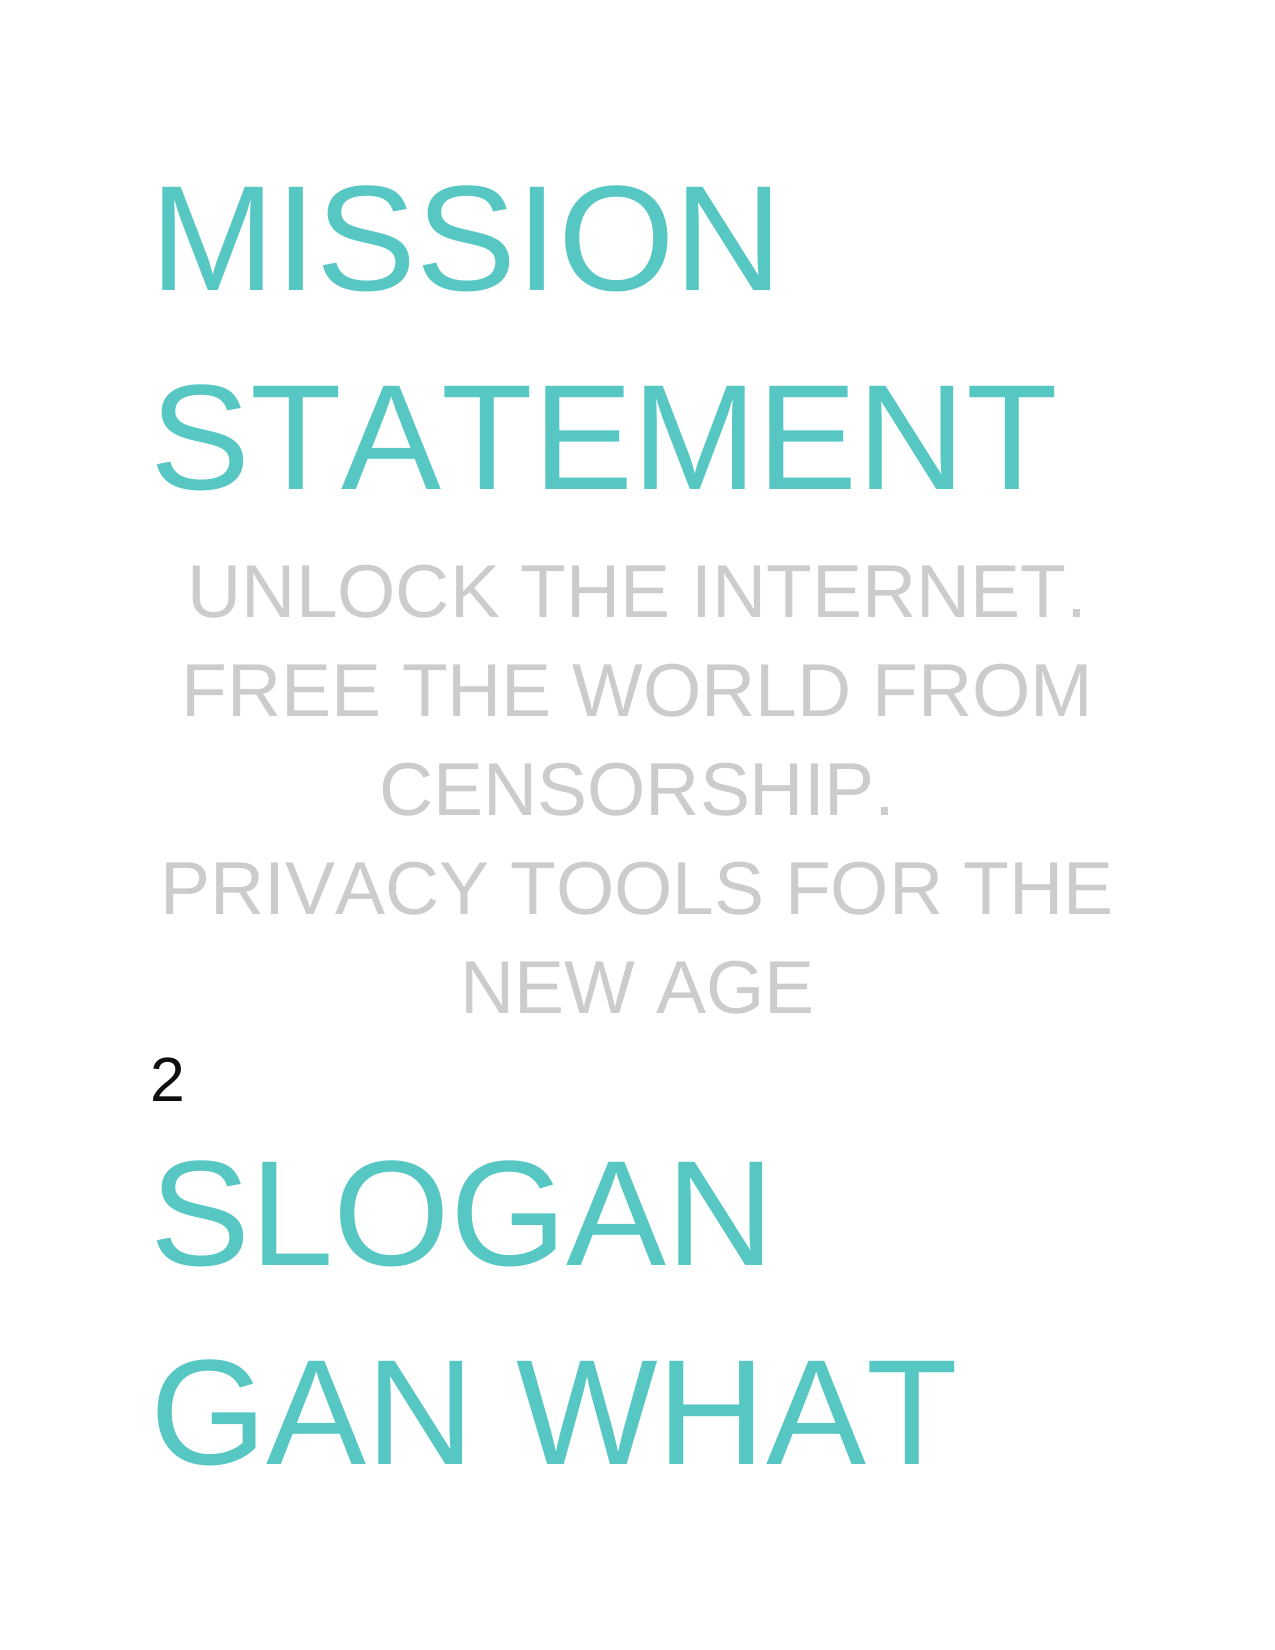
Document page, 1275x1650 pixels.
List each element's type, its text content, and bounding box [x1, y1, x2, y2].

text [150, 1323, 1125, 1496]
text MISSION STATEMENT [150, 150, 1125, 521]
text 2 [150, 1042, 1125, 1114]
text PRIVACY TOOLS FOR THE NEW AGE [150, 844, 1125, 1029]
text SLOGAN [150, 1125, 1125, 1298]
text UNLOCK THE INTERNET. FREE THE WORLD FROM CENSORSHIP. [150, 547, 1125, 831]
